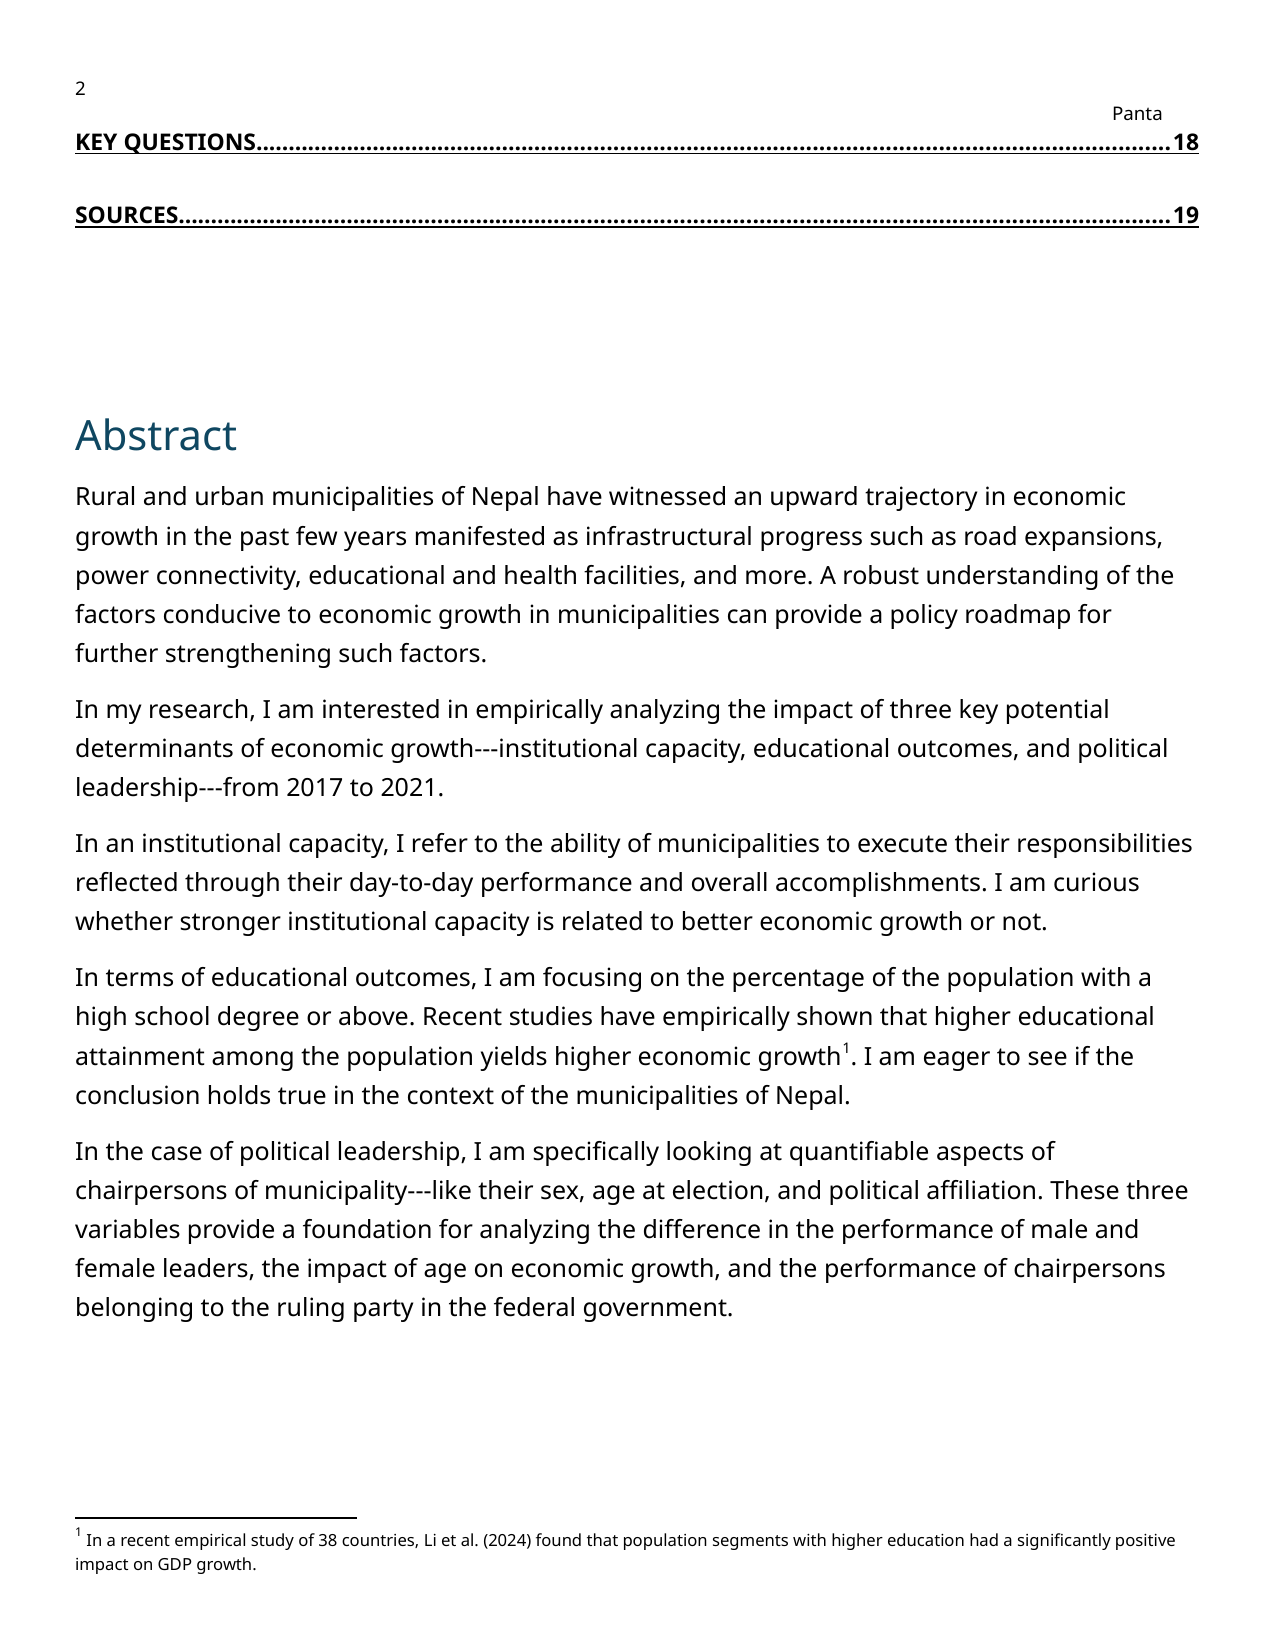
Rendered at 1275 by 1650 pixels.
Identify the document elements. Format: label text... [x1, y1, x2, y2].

subtitle Abstract [75, 405, 1200, 462]
text In an institutional capacity, I refer to the ability of municipalities to execute their responsibilities reflected through their day-to-day performance and overall accomplishments. I am curious whether stronger institutional capacity is related to better economic growth or not. [75, 826, 1200, 938]
text In terms of educational outcomes, I am focusing on the percentage of the population with a high school degree or above. Recent studies have empirically shown that higher educational attainment among the population yields higher economic growth. I am eager to see if the conclusion holds true in the context of the municipalities of Nepal. [75, 960, 1200, 1111]
text Rural and urban municipalities of Nepal have witnessed an upward trajectory in economic growth in the past few years manifested as infrastructural progress such as road expansions, power connectivity, educational and health facilities, and more. A robust understanding of the factors conducive to economic growth in municipalities can provide a policy roadmap for further strengthening such factors. [75, 479, 1200, 670]
text In the case of political leadership, I am specifically looking at quantifiable aspects of chairpersons of municipality---like their sex, age at election, and political affiliation. These three variables provide a foundation for analyzing the difference in the performance of male and female leaders, the impact of age on economic growth, and the performance of chairpersons belonging to the ruling party in the federal government. [75, 1133, 1200, 1324]
text In my research, I am interested in empirically analyzing the impact of three key potential determinants of economic growth---institutional capacity, educational outcomes, and political leadership---from 2017 to 2021. [75, 691, 1200, 804]
